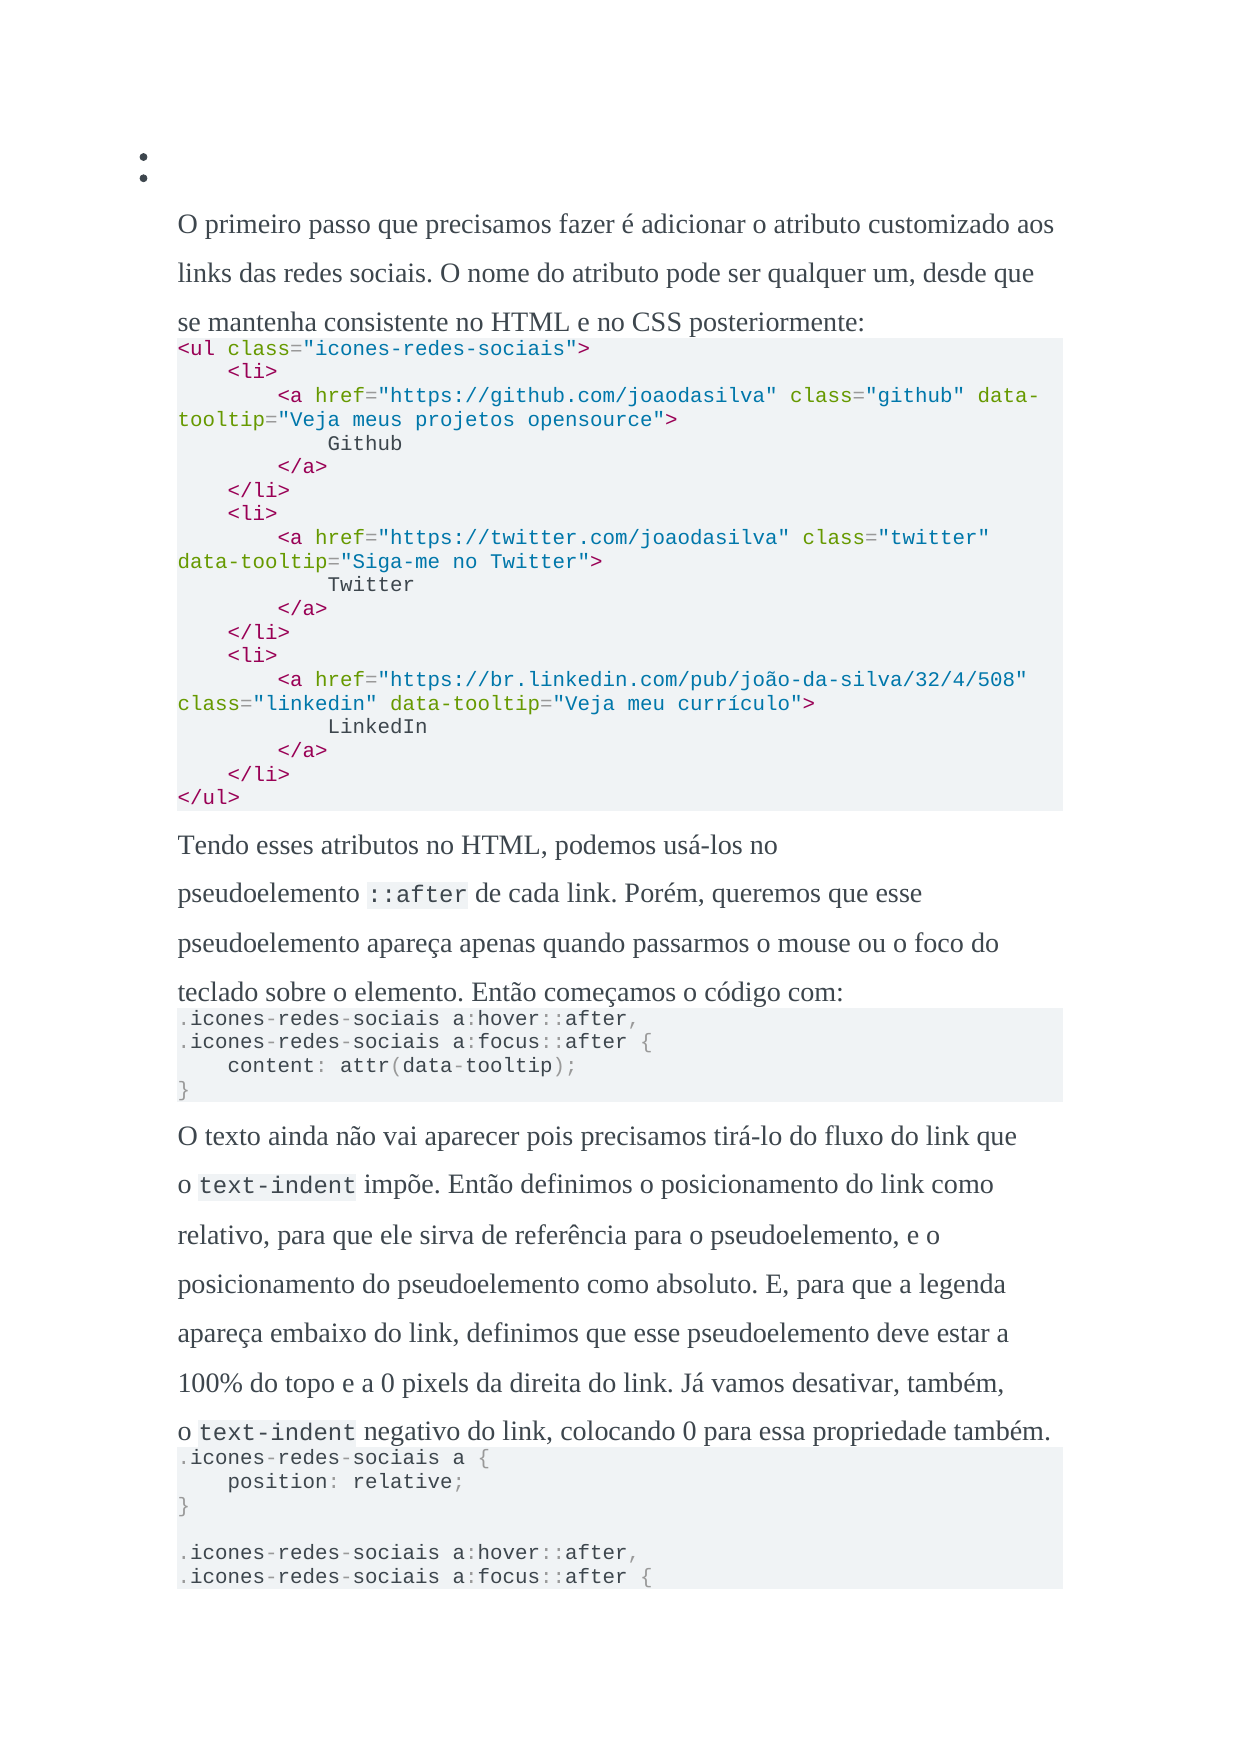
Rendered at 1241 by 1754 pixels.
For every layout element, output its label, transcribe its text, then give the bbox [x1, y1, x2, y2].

text </li> [177, 622, 1063, 645]
text .icones-redes-sociais a:focus::after { [177, 1032, 1063, 1055]
text O texto ainda não vai aparecer pois precisamos tirá-lo do fluxo do link que o text-indent impõe. Então definimos o posicionamento do link como relativo, para que ele sirva de referência para o pseudoelemento, e o posicionamento do pseudoelemento como absoluto. E, para que a legenda apareça embaixo do link, definimos que esse pseudoelemento deve estar a 100% do topo e a 0 pixels da direita do link. Já vamos desativar, também, o text-indent negativo do link, colocando 0 para essa propriedade também. [177, 1102, 1063, 1447]
text <a href="https://br.linkedin.com/pub/joão-da-silva/32/4/508" class="linkedin" data-tooltip="Veja meu currículo"> [177, 669, 1063, 716]
text <ul class="icones-redes-sociais"> [177, 338, 1063, 362]
text Twitter [177, 574, 1063, 598]
text <li> [177, 645, 1063, 669]
text </li> [177, 763, 1063, 787]
text <a href="https://github.com/joaodasilva" class="github" data-tooltip="Veja meus projetos opensource"> [177, 385, 1063, 432]
text O primeiro passo que precisamos fazer é adicionar o atributo customizado aos links das redes sociais. O nome do atributo pode ser qualquer um, desde que se mantenha consistente no HTML e no CSS posteriormente: [177, 190, 1063, 338]
text </ul> [177, 787, 1063, 811]
text } [177, 1495, 1063, 1518]
text <a href="https://twitter.com/joaodasilva" class="twitter" data-tooltip="Siga-me no Twitter"> [177, 527, 1063, 574]
text .icones-redes-sociais a { [177, 1447, 1063, 1471]
text <li> [177, 503, 1063, 527]
text .icones-redes-sociais a:hover::after, [177, 1008, 1063, 1032]
text Github [177, 432, 1063, 456]
text Tendo esses atributos no HTML, podemos usá-los no pseudoelemento ::after de cada link. Porém, queremos que esse pseudoelemento apareça apenas quando passarmos o mouse ou o foco do teclado sobre o elemento. Então começamos o código com: [177, 811, 1063, 1008]
text <li> [177, 362, 1063, 385]
text .icones-redes-sociais a:hover::after, [177, 1542, 1063, 1566]
text content: attr(data-tooltip); [177, 1055, 1063, 1079]
text </a> [177, 740, 1063, 763]
text } [177, 1079, 1063, 1102]
text </a> [177, 456, 1063, 480]
text </a> [177, 598, 1063, 622]
text </li> [177, 480, 1063, 503]
text position: relative; [177, 1471, 1063, 1495]
text LinkedIn [177, 716, 1063, 740]
text .icones-redes-sociais a:focus::after { [177, 1566, 1063, 1589]
